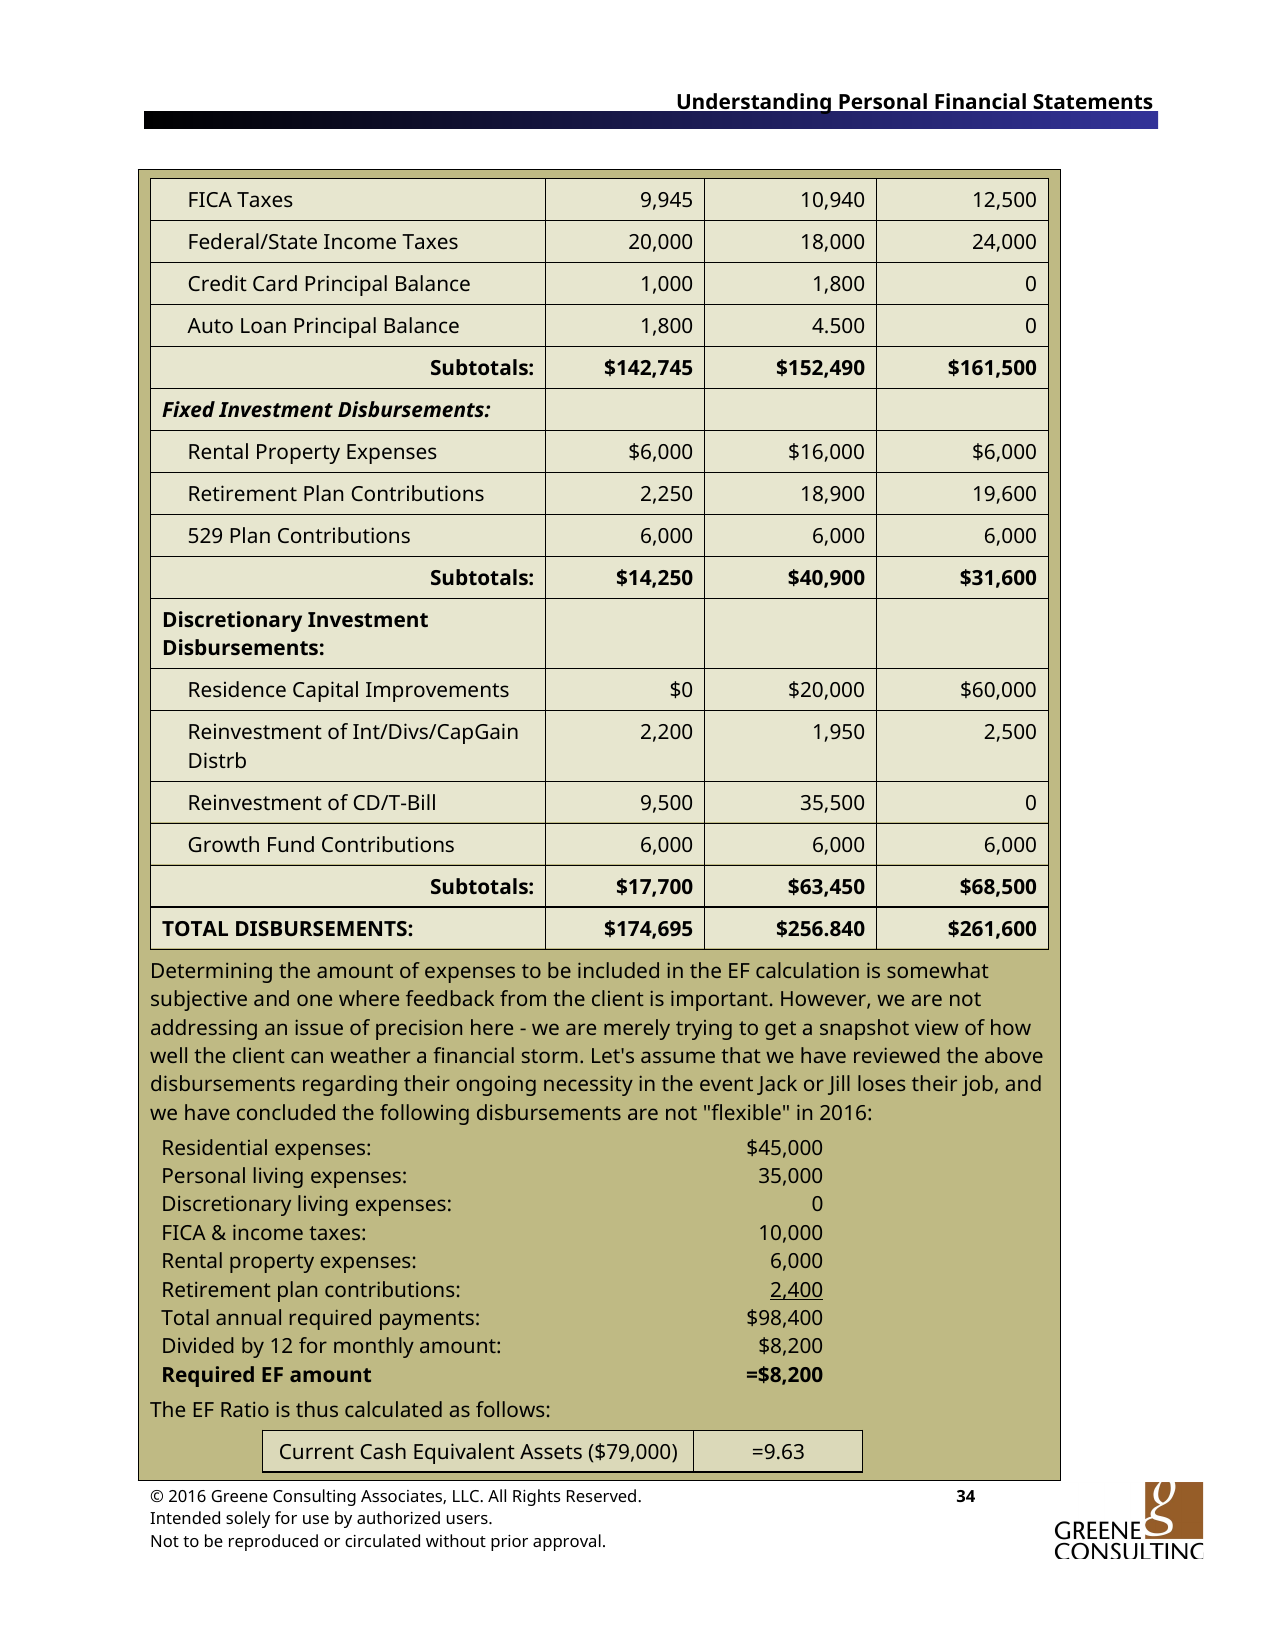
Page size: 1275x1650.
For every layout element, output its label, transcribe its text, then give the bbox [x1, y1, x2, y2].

picture [1053, 1482, 1203, 1558]
